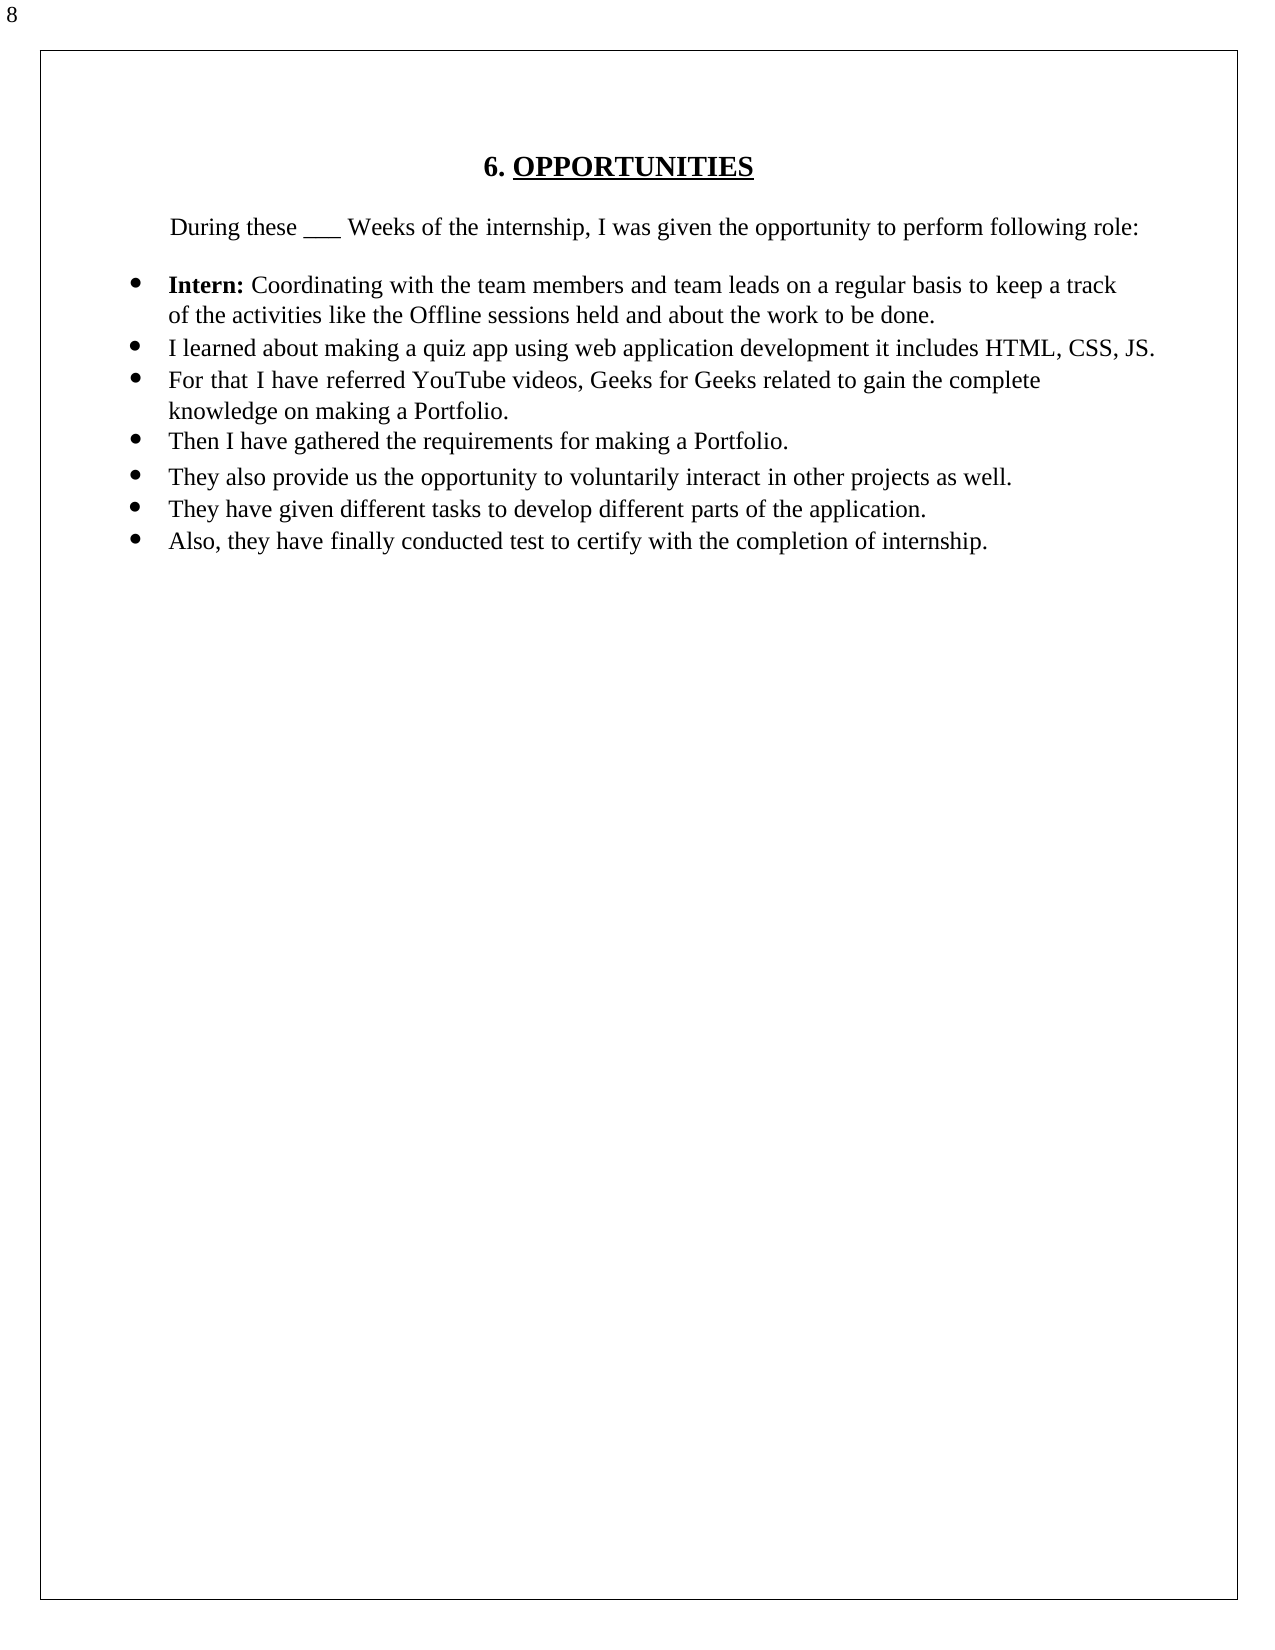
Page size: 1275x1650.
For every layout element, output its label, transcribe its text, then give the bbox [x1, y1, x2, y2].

list Also, they have finally conducted test to certify with the completion of internship. [130, 526, 1237, 556]
list They have given different tasks to develop different parts of the application. [130, 494, 1237, 524]
list They also provide us the opportunity to voluntarily interact in other projects as well. [130, 462, 1237, 492]
list I learned about making a quiz app using web application development it includes HTML, CSS, JS. [130, 333, 1237, 363]
list Intern: Coordinating with the team members and team leads on a regular basis to keep a track of the activities like the Offline sessions held and about the work to be done. [131, 270, 1143, 329]
text During these ___ Weeks of the internship, I was given the opportunity to perform following role: [169, 212, 1237, 241]
list For that I have referred YouTube videos, Geeks for Geeks related to gain the complete knowledge on making a Portfolio. [131, 365, 1107, 425]
subtitle OPPORTUNITIES [483, 149, 1237, 182]
list Then I have gathered the requirements for making a Portfolio. [131, 426, 1237, 456]
